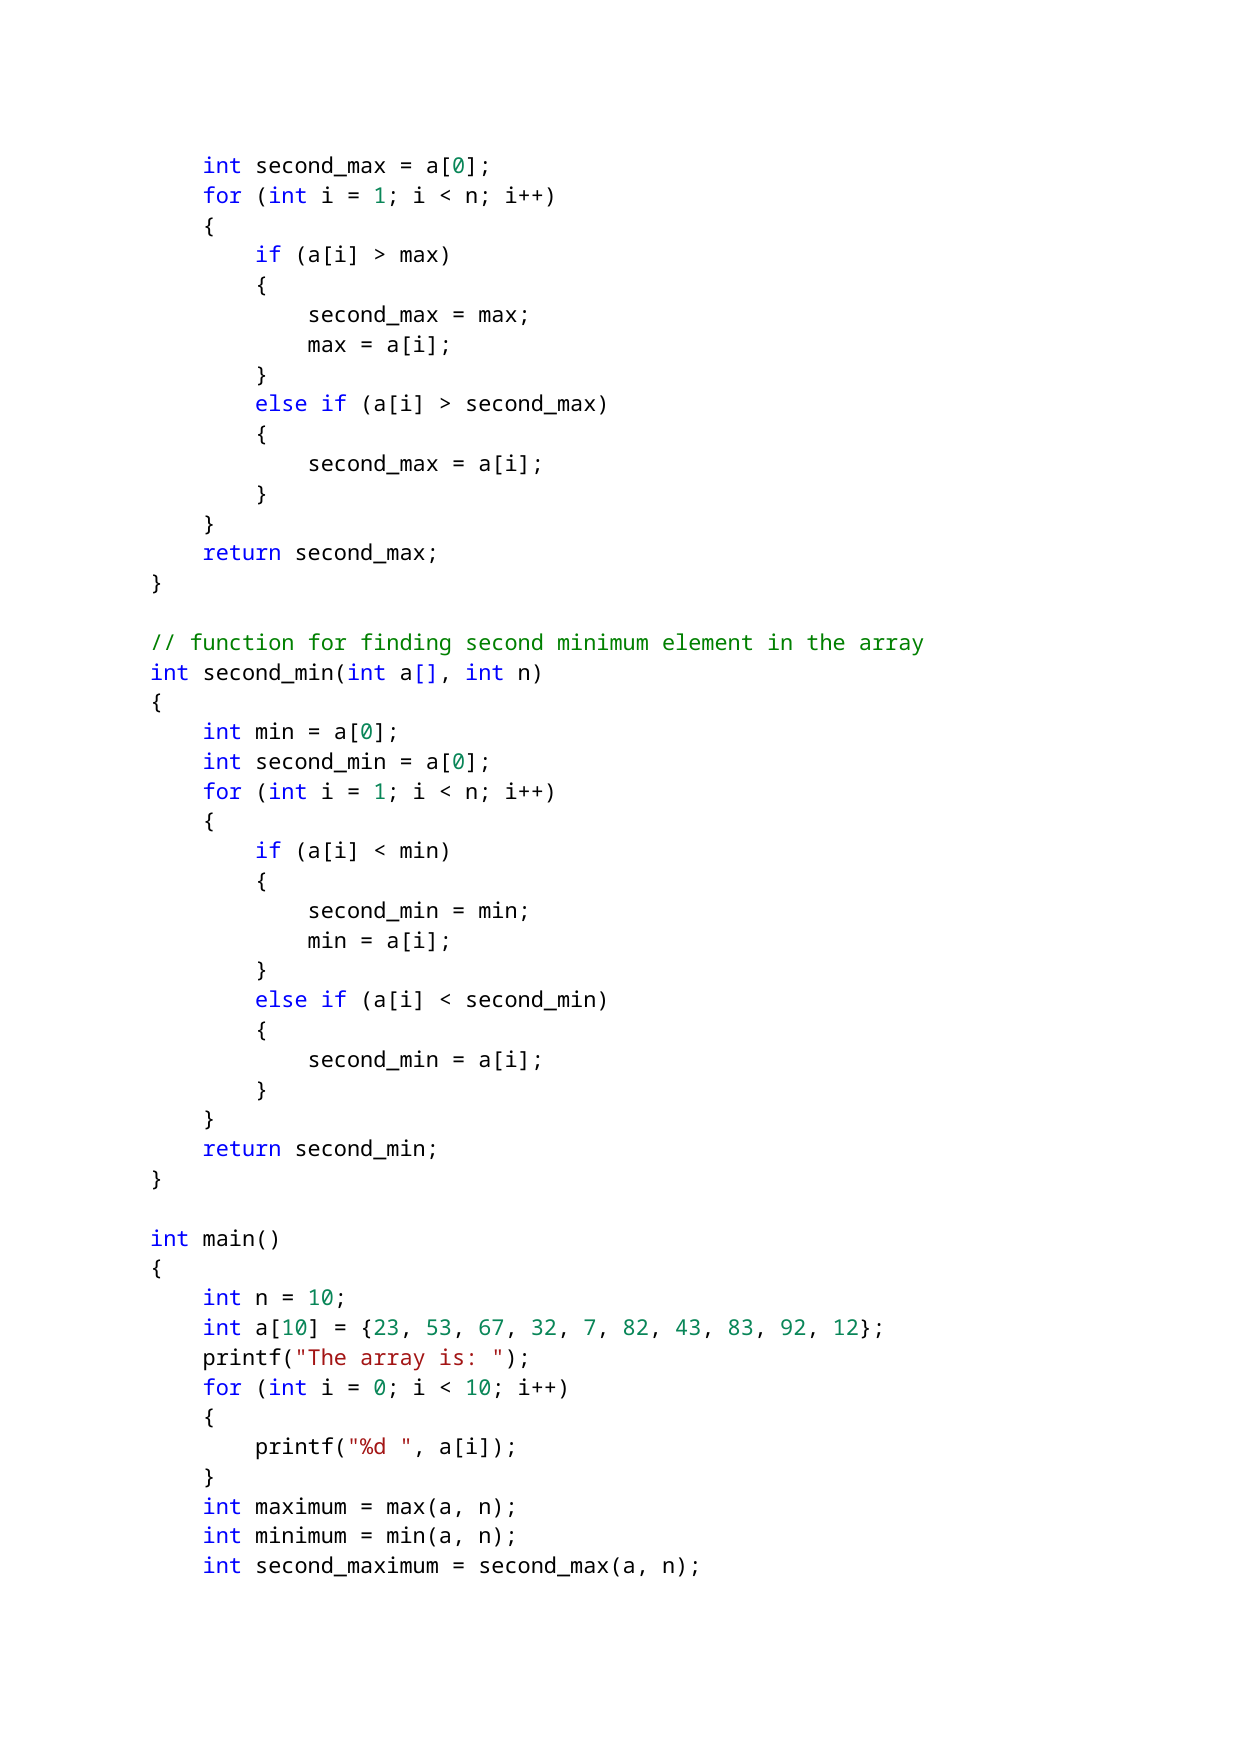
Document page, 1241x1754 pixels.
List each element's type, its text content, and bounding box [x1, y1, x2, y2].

text { [150, 805, 1090, 835]
text else if (a[i] > second_max) [150, 388, 1090, 418]
text { [150, 1401, 1090, 1431]
text second_max = max; [150, 299, 1090, 329]
text second_max = a[i]; [150, 448, 1090, 478]
text { [150, 686, 1090, 716]
text // function for finding second minimum element in the array [150, 627, 1090, 656]
text { [150, 269, 1090, 299]
text printf("%d ", a[i]); [150, 1431, 1090, 1461]
text } [150, 478, 1090, 507]
text int minimum = min(a, n); [150, 1520, 1090, 1550]
text int maximum = max(a, n); [150, 1491, 1090, 1520]
text if (a[i] > max) [150, 239, 1090, 269]
text if (a[i] < min) [150, 835, 1090, 865]
text } [150, 1073, 1090, 1103]
text second_min = a[i]; [150, 1044, 1090, 1073]
text int main() [150, 1222, 1090, 1252]
text second_min = min; [150, 895, 1090, 924]
text } [150, 358, 1090, 388]
text int min = a[0]; [150, 716, 1090, 746]
text int a[10] = {23, 53, 67, 32, 7, 82, 43, 83, 92, 12}; [150, 1312, 1090, 1342]
text return second_max; [150, 537, 1090, 567]
text else if (a[i] < second_min) [150, 984, 1090, 1014]
text int second_max = a[0]; [150, 150, 1090, 180]
text return second_min; [150, 1133, 1090, 1163]
text min = a[i]; [150, 924, 1090, 954]
text max = a[i]; [150, 329, 1090, 358]
text for (int i = 0; i < 10; i++) [150, 1371, 1090, 1401]
text int second_min = a[0]; [150, 746, 1090, 776]
text } [150, 1103, 1090, 1133]
text for (int i = 1; i < n; i++) [150, 776, 1090, 805]
text { [150, 865, 1090, 895]
text { [150, 1014, 1090, 1044]
text { [150, 418, 1090, 448]
text int second_min(int a[], int n) [150, 656, 1090, 686]
text } [150, 954, 1090, 984]
text } [150, 1461, 1090, 1491]
text printf("The array is: "); [150, 1342, 1090, 1371]
text int second_maximum = second_max(a, n); [150, 1550, 1090, 1580]
text } [150, 567, 1090, 597]
text } [150, 1163, 1090, 1193]
text { [150, 209, 1090, 239]
text { [150, 1252, 1090, 1282]
text } [150, 507, 1090, 537]
text for (int i = 1; i < n; i++) [150, 180, 1090, 209]
text int n = 10; [150, 1282, 1090, 1312]
